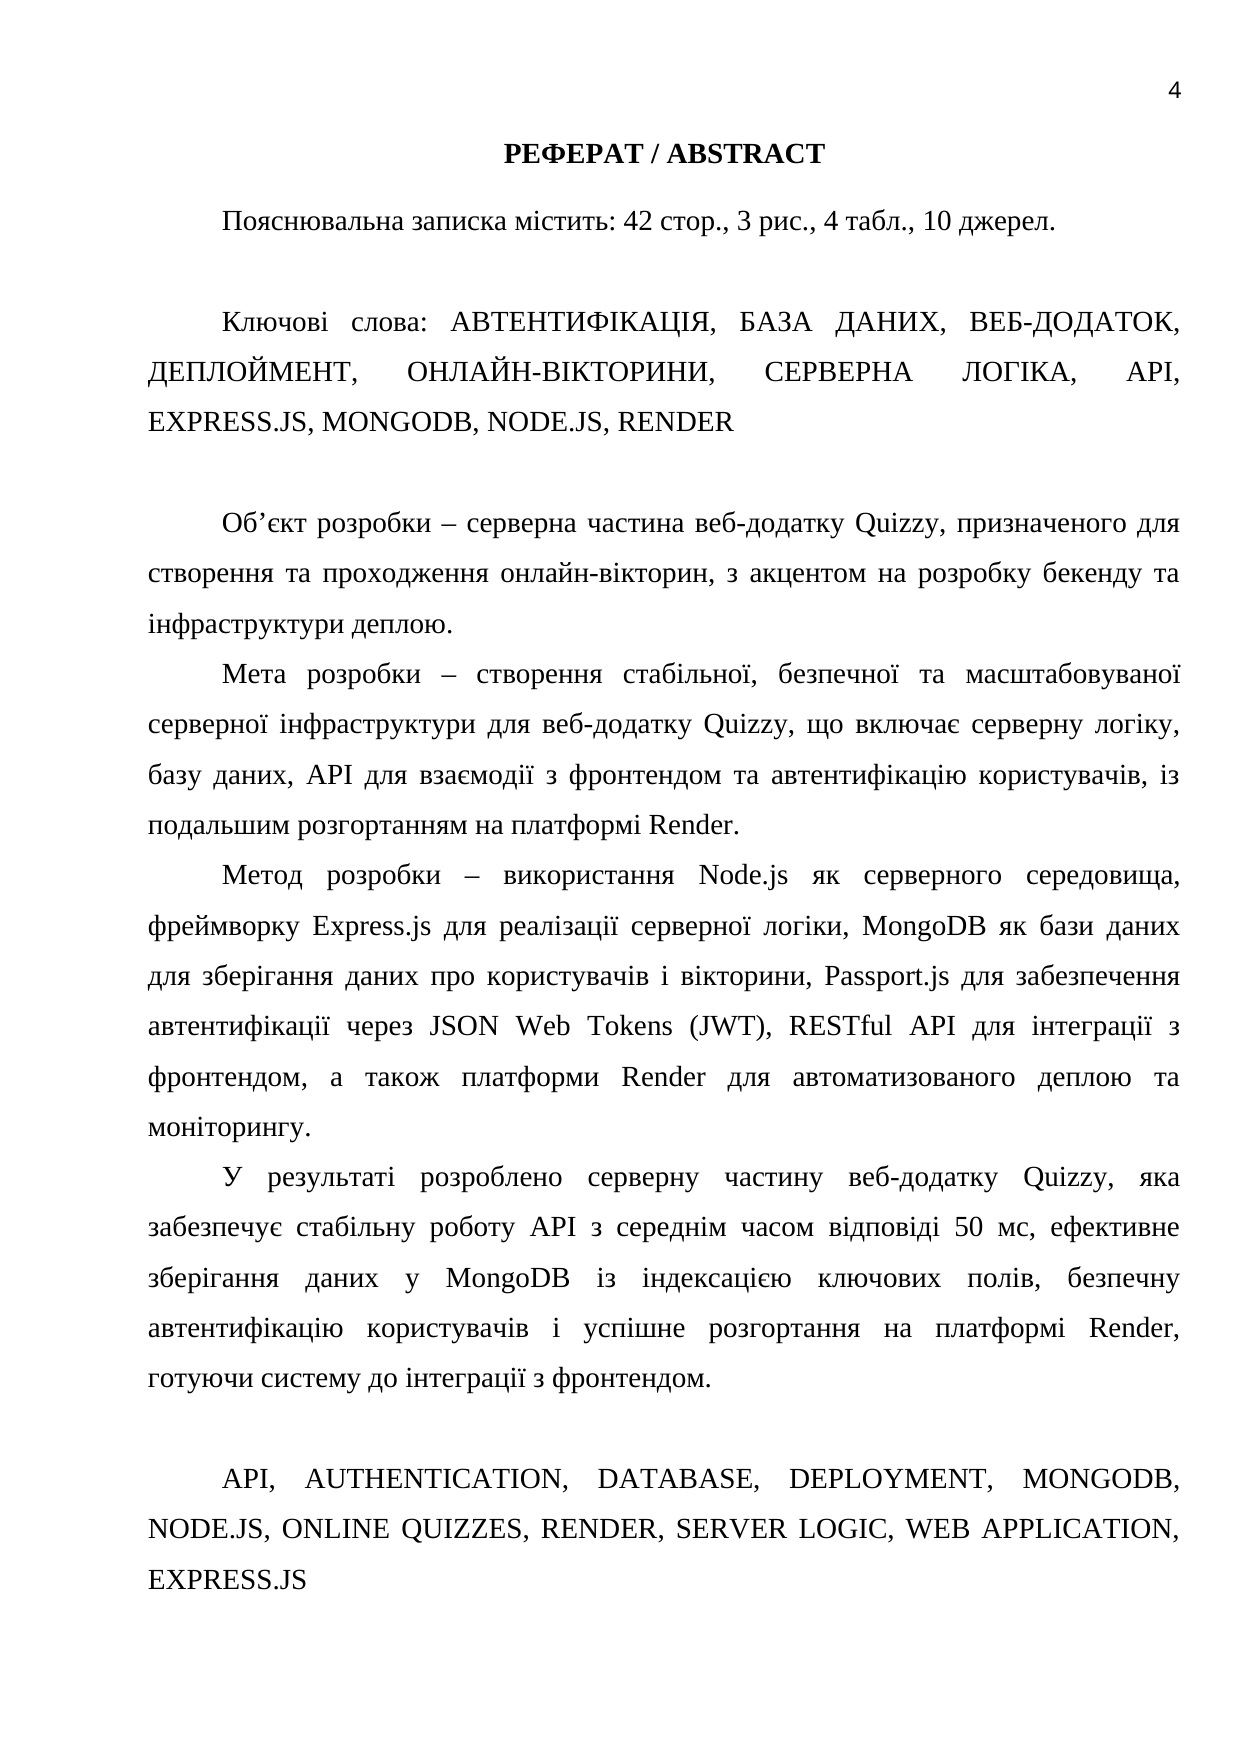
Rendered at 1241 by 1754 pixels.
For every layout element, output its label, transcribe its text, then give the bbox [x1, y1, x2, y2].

text Мета розробки – створення стабільної, безпечної та масштабовуваної серверної інфраструктури для веб-додатку Quizzy, що включає серверну логіку, базу даних, API для взаємодії з фронтендом та автентифікацію користувачів, із подальшим розгортанням на платформі Render. [148, 656, 1181, 841]
text Об’єкт розробки – серверна частина веб-додатку Quizzy, призначеного для створення та проходження онлайн-вікторин, з акцентом на розробку бекенду та інфраструктури деплою. [148, 505, 1181, 639]
text Пояснювальна записка містить: 42 стор., 3 рис., 4 табл., 10 джерел. [148, 203, 1181, 237]
text РЕФЕРАТ / ABSTRACT [148, 136, 1181, 170]
text API, AUTHENTICATION, DATABASE, DEPLOYMENT, MONGODB, NODE.JS, ONLINE QUIZZES, RENDER, SERVER LOGIC, WEB APPLICATION, EXPRESS.JS [148, 1461, 1181, 1595]
text У результаті розроблено серверну частину веб-додатку Quizzy, яка забезпечує стабільну роботу API з середнім часом відповіді 50 мс, ефективне зберігання даних у MongoDB із індексацією ключових полів, безпечну автентифікацію користувачів і успішне розгортання на платформі Render, готуючи систему до інтеграції з фронтендом. [148, 1159, 1181, 1394]
text Метод розробки – використання Node.js як серверного середовища, фреймворку Express.js для реалізації серверної логіки, MongoDB як бази даних для зберігання даних про користувачів і вікторини, Passport.js для забезпечення автентифікації через JSON Web Tokens (JWT), RESTful API для інтеграції з фронтендом, а також платформи Render для автоматизованого деплою та моніторингу. [148, 857, 1181, 1142]
text Ключові слова: АВТЕНТИФІКАЦІЯ, БАЗА ДАНИХ, ВЕБ-ДОДАТОК, ДЕПЛОЙМЕНТ, ОНЛАЙН-ВІКТОРИНИ, СЕРВЕРНА ЛОГІКА, API, EXPRESS.JS, MONGODB, NODE.JS, RENDER [148, 304, 1181, 438]
